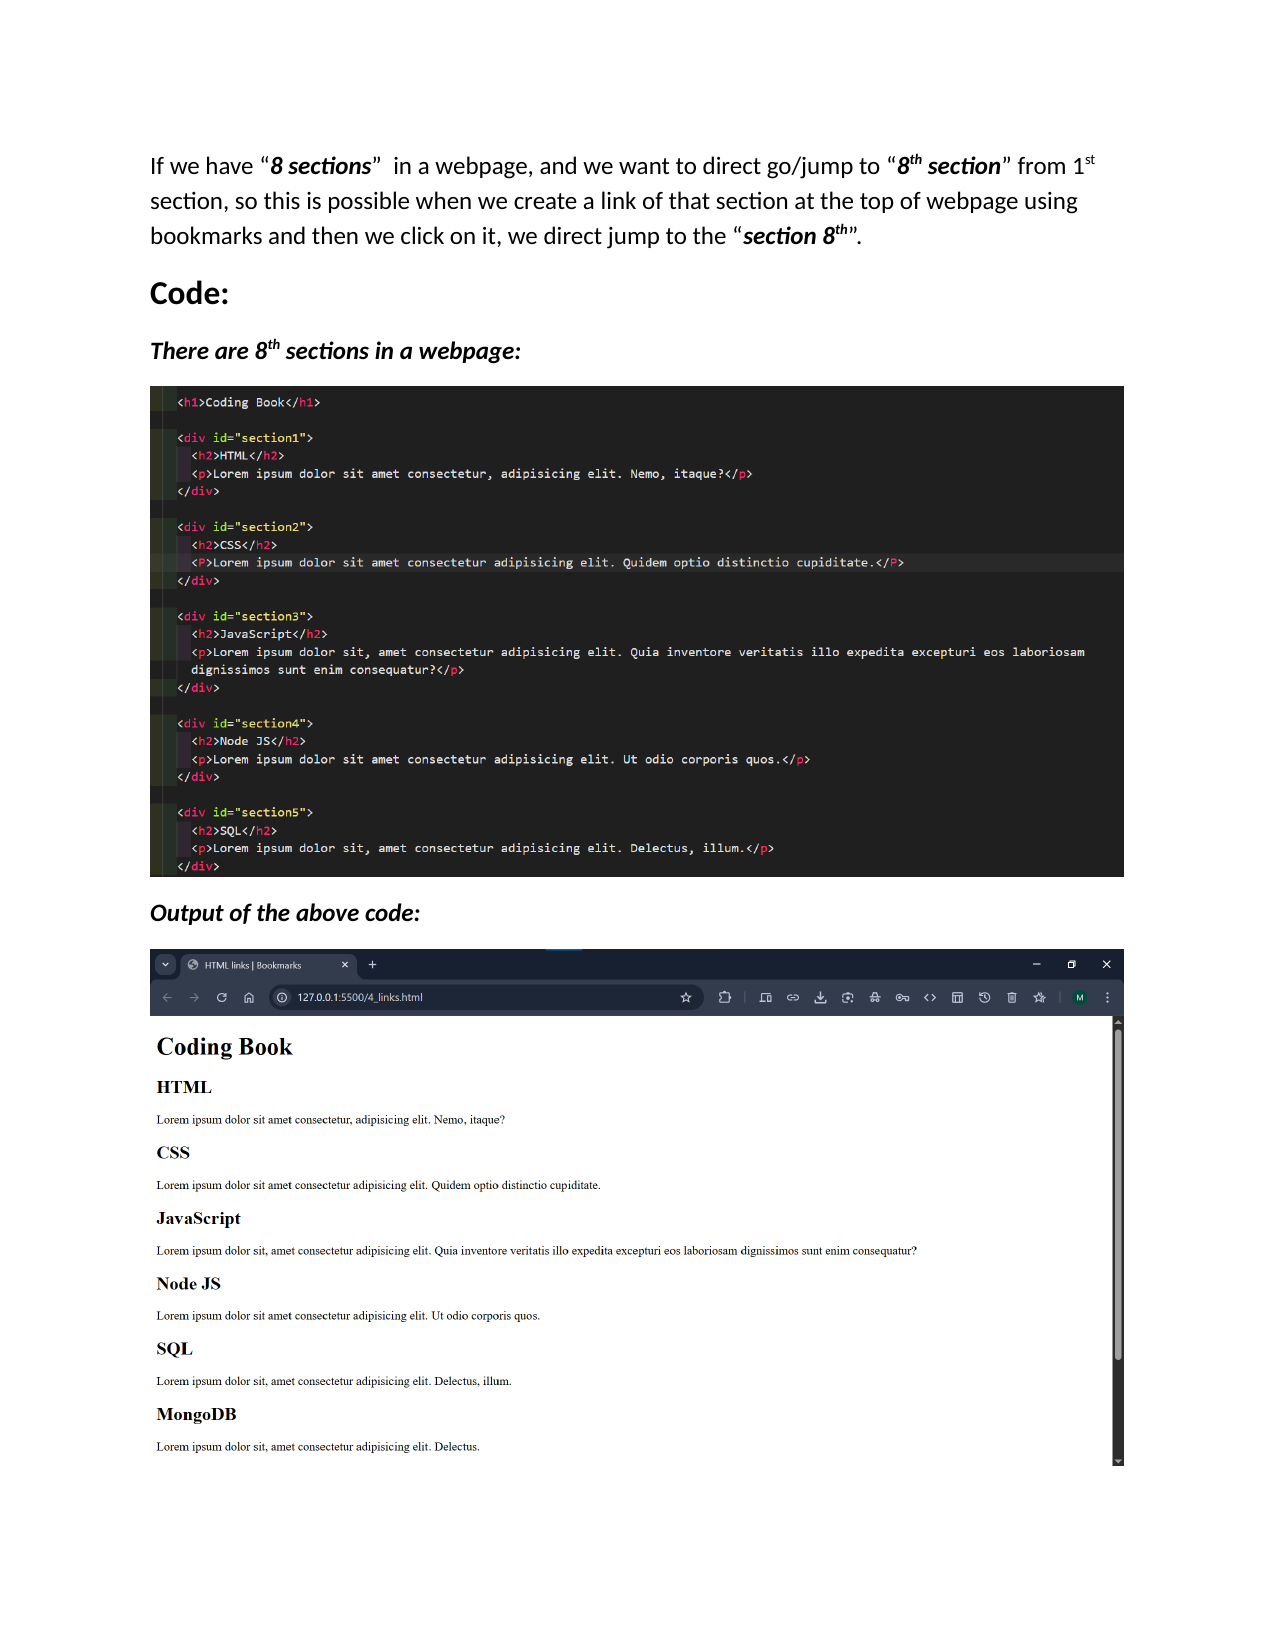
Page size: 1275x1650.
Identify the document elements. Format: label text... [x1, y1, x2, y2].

text If we have “8 sections” in a webpage, and we want to direct go/jump to “8th section” from 1st section, so this is possible when we create a link of that section at the top of webpage using bookmarks and then we click on it, we direct jump to the “section 8th”. [150, 150, 1125, 251]
picture [150, 949, 1124, 1466]
text There are 8th sections in a webpage: [150, 335, 1125, 366]
text Code: [150, 272, 1125, 312]
picture [150, 386, 1124, 877]
text Output of the above code: [150, 897, 1125, 928]
